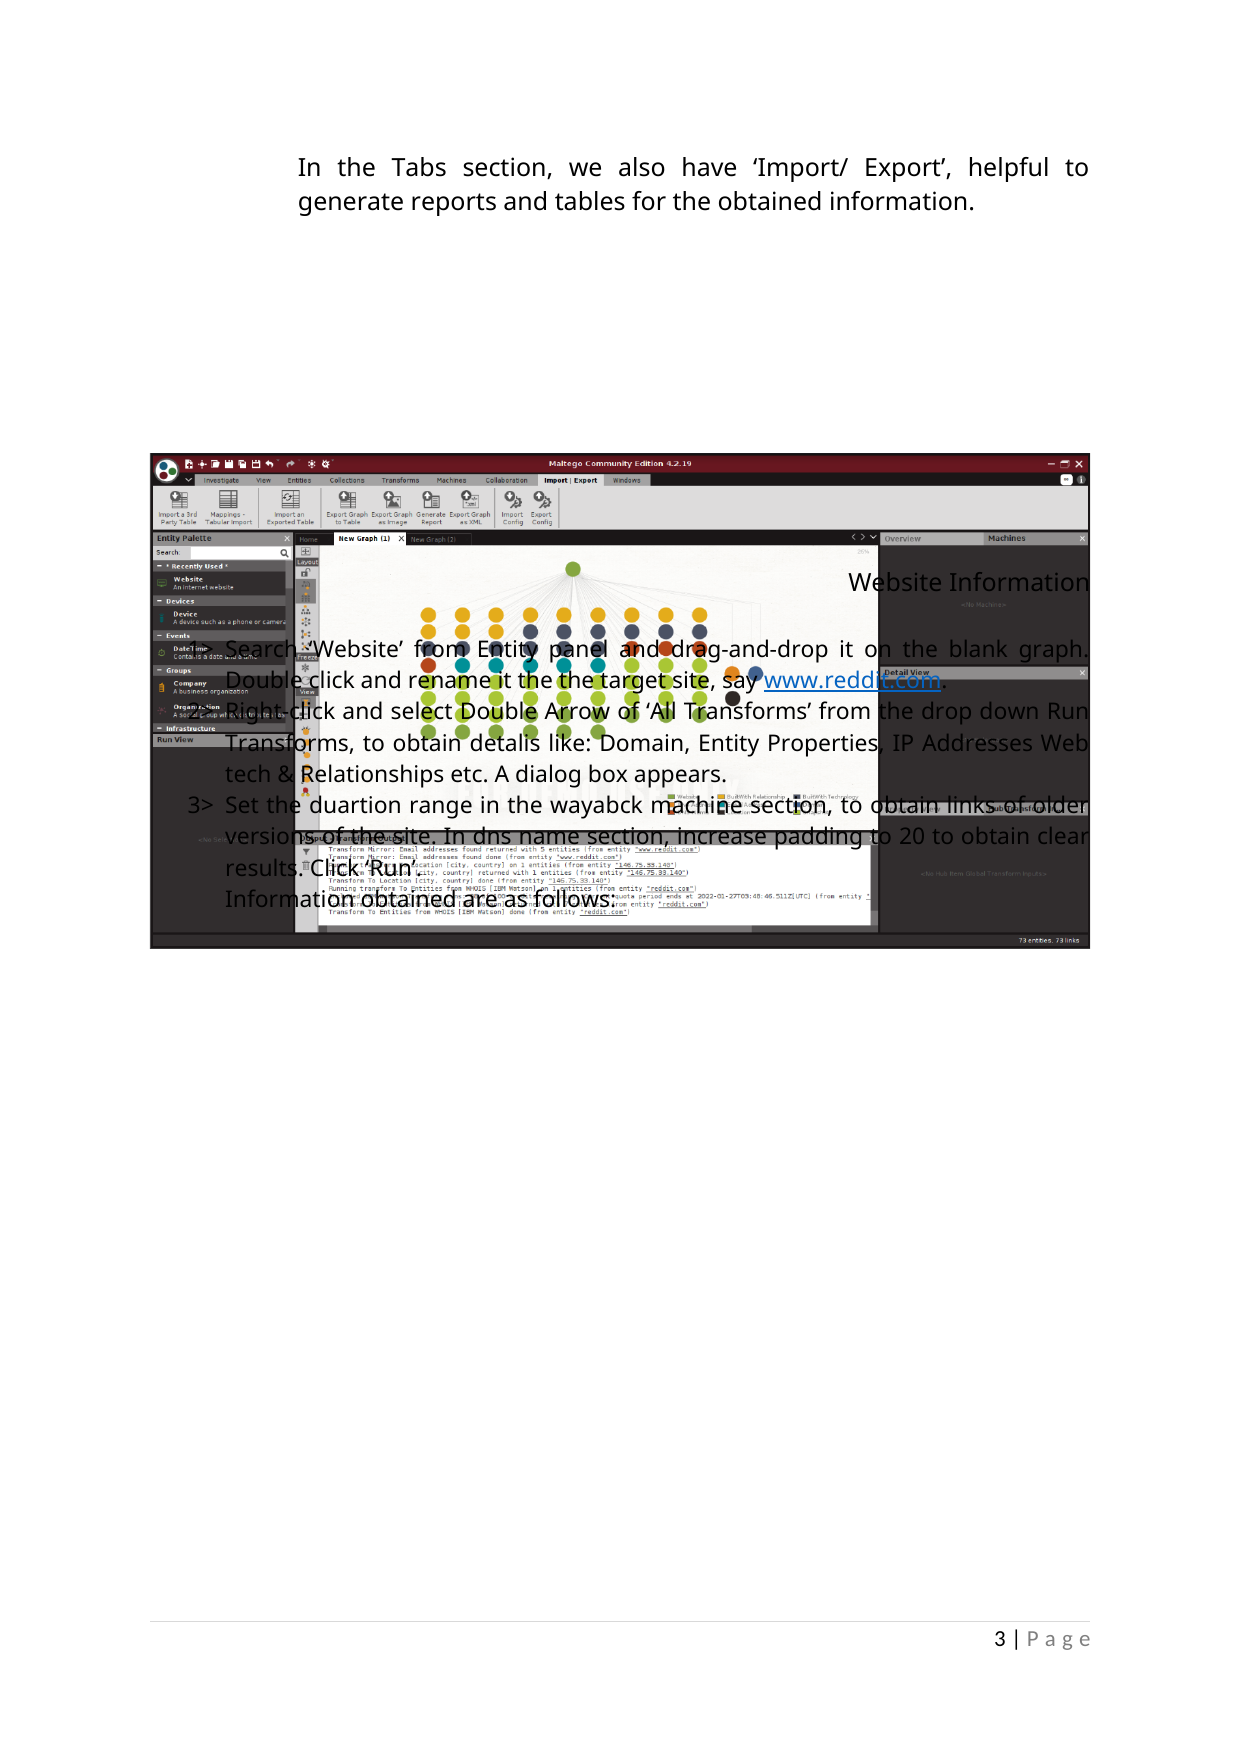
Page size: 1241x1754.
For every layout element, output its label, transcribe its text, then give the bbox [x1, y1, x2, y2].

list Right-click and select Double Arrow of ‘All Transforms’ from the drop down Run Transforms, to obtain detalis like: Domain, Entity Properties, IP Addresses Web tech & Relationships etc. A dialog box appears. [187, 695, 1090, 789]
picture [149, 453, 1091, 949]
list Search ‘Website’ from Entity panel and drag-and-drop it on the blank graph. Double click and rename it the the target site, say www.reddit.com. [187, 633, 1090, 695]
text Website Information [150, 565, 1090, 599]
list Set the duartion range in the wayabck machine section, to obtain links of older versions of the site. In dns name section, increase padding to 20 to obtain clear results. Click ‘Run’. [187, 789, 1090, 883]
list In the Tabs section, we also have ‘Import/ Export’, helpful to generate reports and tables for the obtained information. [298, 150, 1090, 218]
list Information obtained are as follows: [225, 883, 1090, 914]
